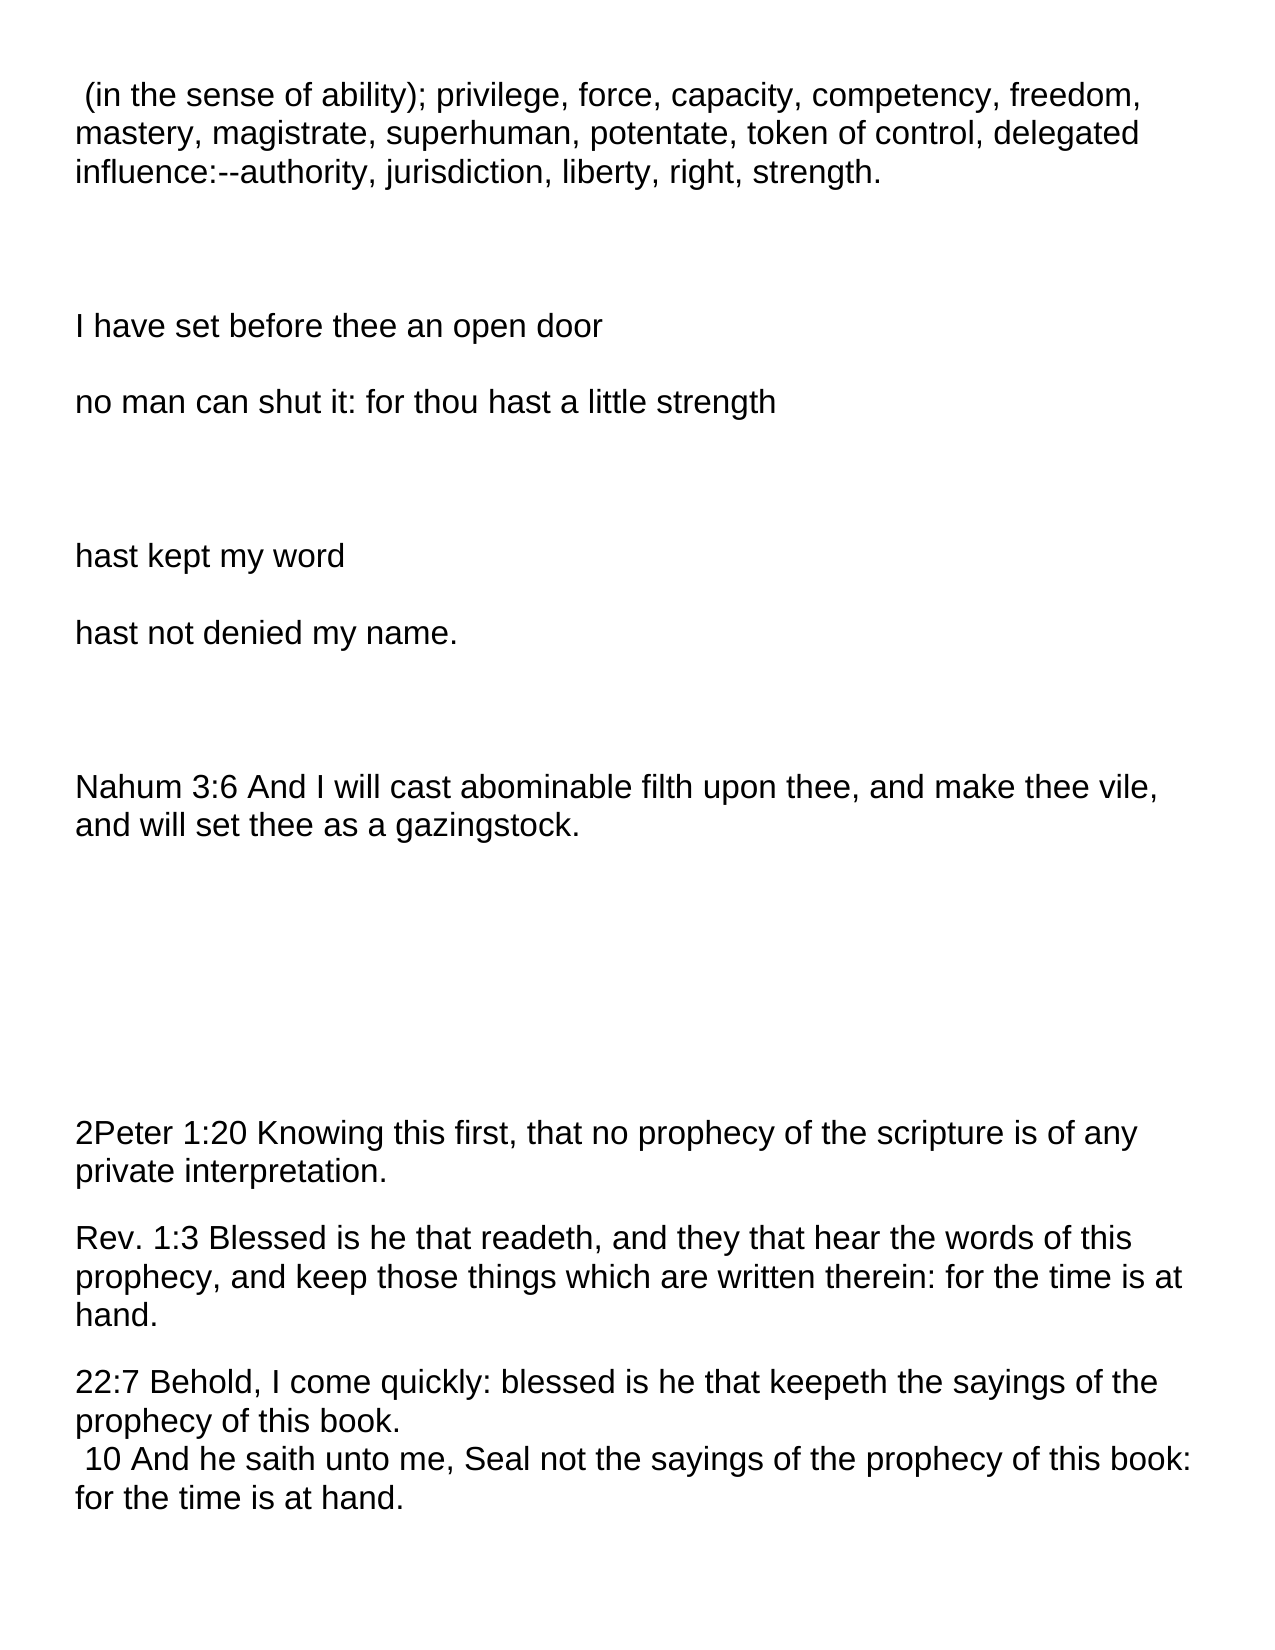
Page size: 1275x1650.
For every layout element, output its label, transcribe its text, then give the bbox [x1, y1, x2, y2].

text Nahum 3:6 And I will cast abominable filth upon thee, and make thee vile, and will set thee as a gazingstock. [75, 767, 1200, 844]
text 22:7 Behold, I come quickly: blessed is he that keepeth the sayings of the prophecy of this book. [75, 1362, 1200, 1439]
text no man can shut it: for thou hast a little strength [75, 382, 1200, 421]
text hast not denied my name. [75, 613, 1200, 652]
text Rev. 1:3 Blessed is he that readeth, and they that hear the words of this prophecy, and keep those things which are written therein: for the time is at hand. [75, 1218, 1200, 1334]
text hast kept my word [75, 536, 1200, 575]
text 10 And he saith unto me, Seal not the sayings of the prophecy of this book: for the time is at hand. [75, 1439, 1200, 1516]
text I have set before thee an open door [75, 306, 1200, 344]
text (in the sense of ability); privilege, force, capacity, competency, freedom, mastery, magistrate, superhuman, potentate, token of control, delegated influence:--authority, jurisdiction, liberty, right, strength. [75, 75, 1200, 190]
text 2Peter 1:20 Knowing this first, that no prophecy of the scripture is of any private interpretation. [75, 1113, 1200, 1190]
